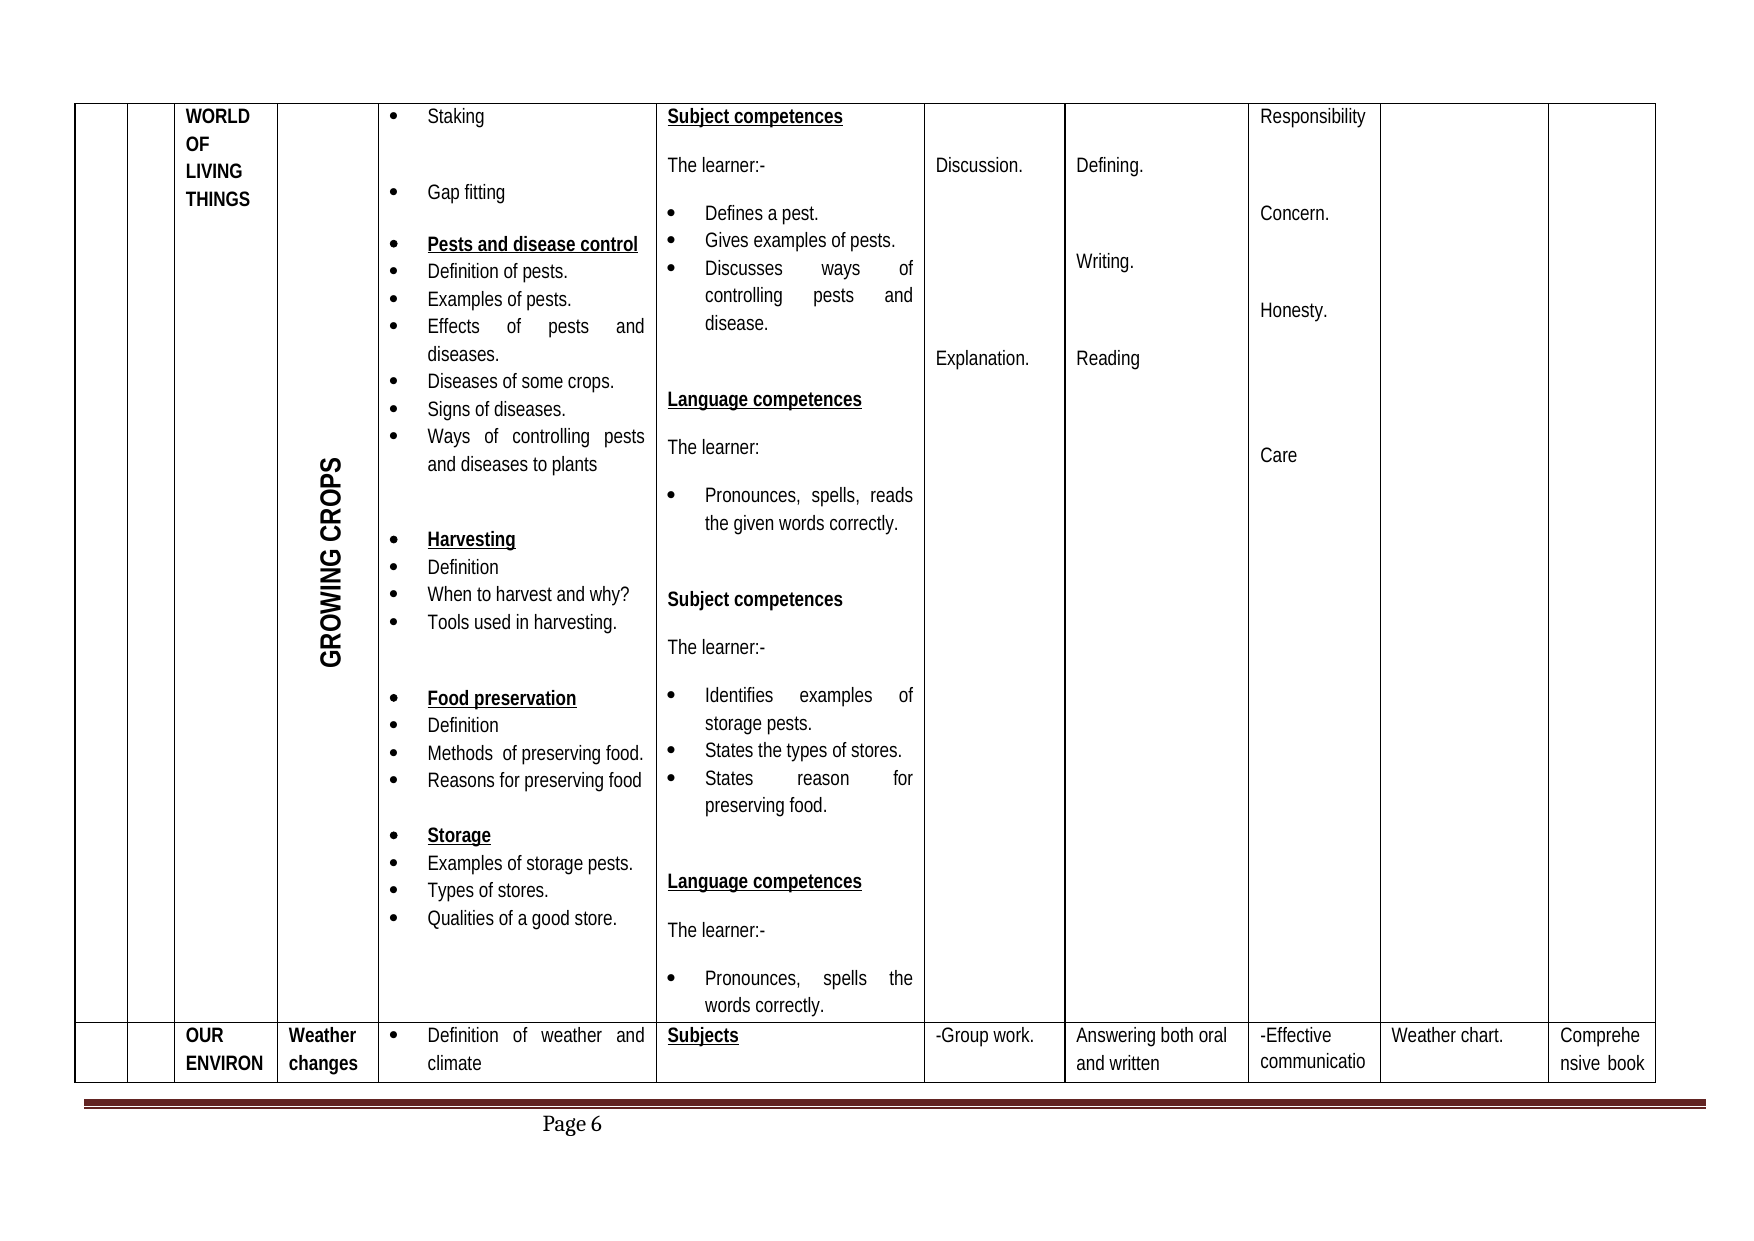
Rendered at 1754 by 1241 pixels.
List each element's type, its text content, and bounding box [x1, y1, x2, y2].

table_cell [175, 104, 277, 1022]
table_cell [1381, 1023, 1548, 1082]
table_cell [128, 1023, 174, 1082]
table_cell Responsibility Concern. Honesty. Care [1249, 104, 1380, 1022]
table_cell OUR ENVIRONMENT [175, 1023, 277, 1082]
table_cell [657, 1023, 924, 1082]
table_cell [925, 1023, 1064, 1082]
table_cell Subject competences The learner:- Defines a pest. Gives examples of pests. Discusses ways of controlling pests and disease. Language competences The learner: Pronounces, spells, reads the given words correctly. Subject competences The learner:- Identifies examples of storage pests. States the types of stores. States reason for preserving food. Language competences The learner:- Pronounces, spells the words correctly. [657, 104, 924, 1022]
table_cell [1549, 104, 1655, 1022]
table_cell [278, 1023, 378, 1082]
table_cell Staking Gap fitting Pests and disease control Definition of pests. Examples of pests. Effects of pests and diseases. Diseases of some crops. Signs of diseases. Ways of controlling pests and diseases to plants Harvesting Definition When to harvest and why? Tools used in harvesting. Food preservation Definition Methods of preserving food. Reasons for preserving food Storage Examples of storage pests. Types of stores. Qualities of a good store. [379, 104, 656, 1022]
table_cell [1381, 104, 1548, 1022]
table_cell [76, 1023, 127, 1082]
table_cell Defining. Writing. [1066, 104, 1248, 1022]
table_cell Discussion. Explanation. [925, 104, 1064, 1022]
table_cell GROWING CROPS [278, 104, 378, 1022]
table_cell [128, 104, 174, 1022]
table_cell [1249, 1023, 1380, 1082]
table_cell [1066, 1023, 1248, 1082]
table_cell [76, 104, 127, 1022]
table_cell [379, 1023, 656, 1082]
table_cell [1549, 1023, 1655, 1082]
